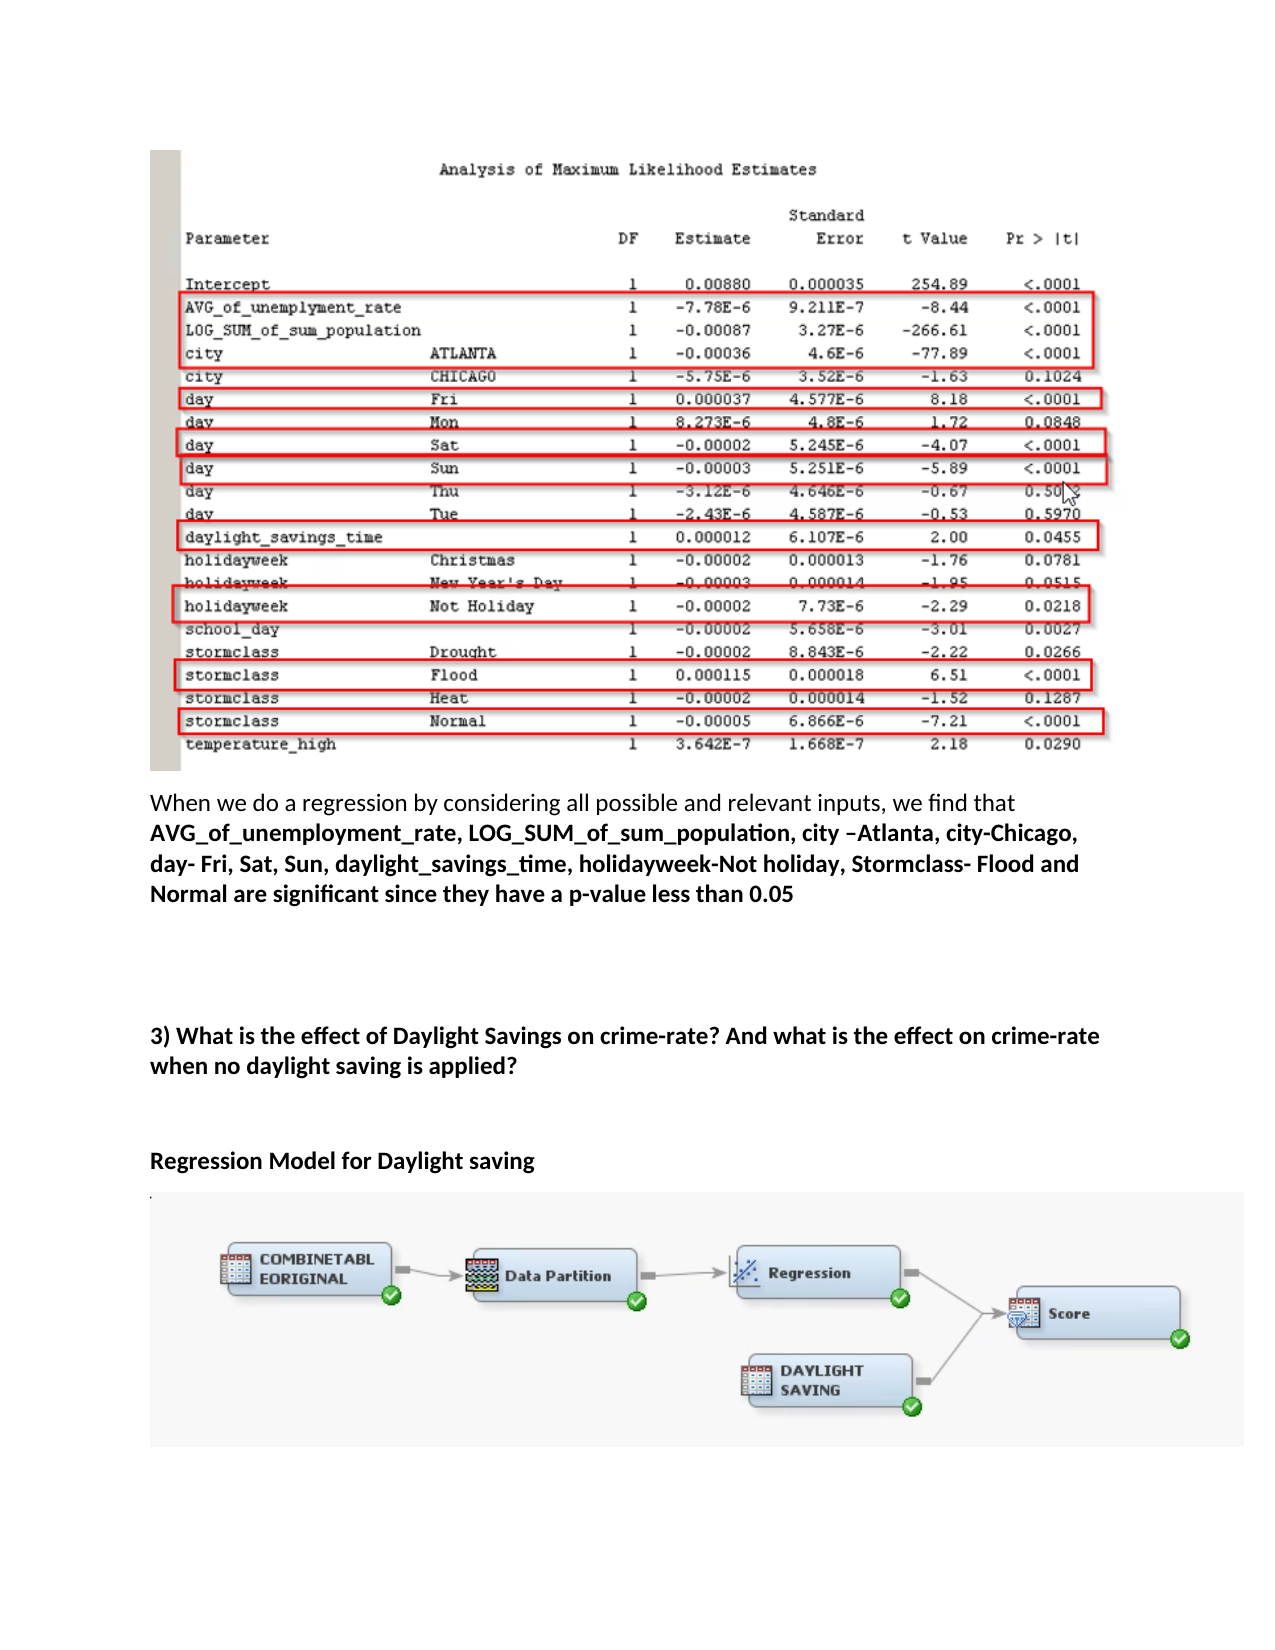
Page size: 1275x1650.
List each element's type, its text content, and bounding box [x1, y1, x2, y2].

picture [150, 1192, 1244, 1447]
text When we do a regression by considering all possible and relevant inputs, we find that AVG_of_unemployment_rate, LOG_SUM_of_sum_population, city –Atlanta, city-Chicago, day- Fri, Sat, Sun, daylight_savings_time, holidayweek-Not holiday, Stormclass- Flood and Normal are significant since they have a p-value less than 0.05 [150, 787, 1125, 909]
text Regression Model for Daylight saving [150, 1145, 1125, 1175]
text 3) What is the effect of Daylight Savings on crime-rate? And what is the effect on crime-rate when no daylight saving is applied? [150, 1020, 1125, 1081]
picture [150, 150, 1125, 771]
